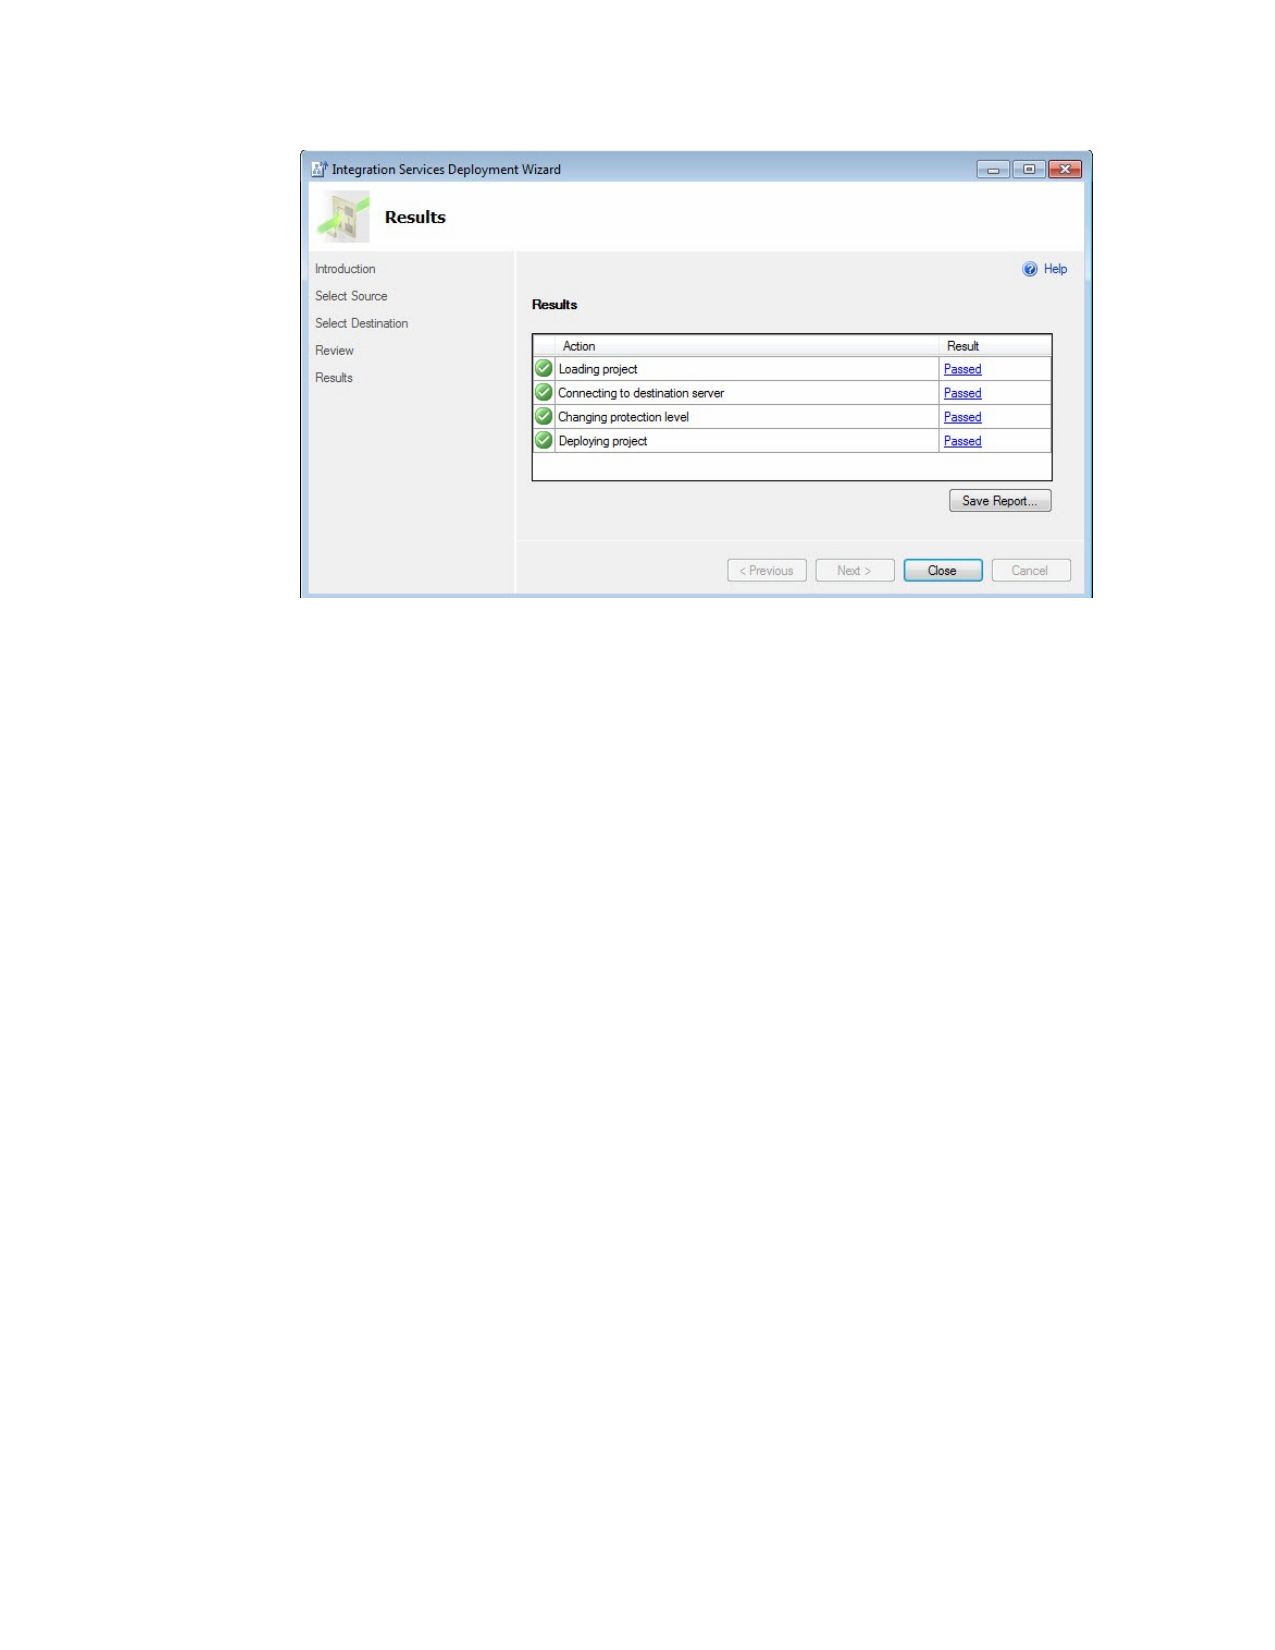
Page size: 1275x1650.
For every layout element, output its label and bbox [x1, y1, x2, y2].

picture [300, 150, 1093, 598]
